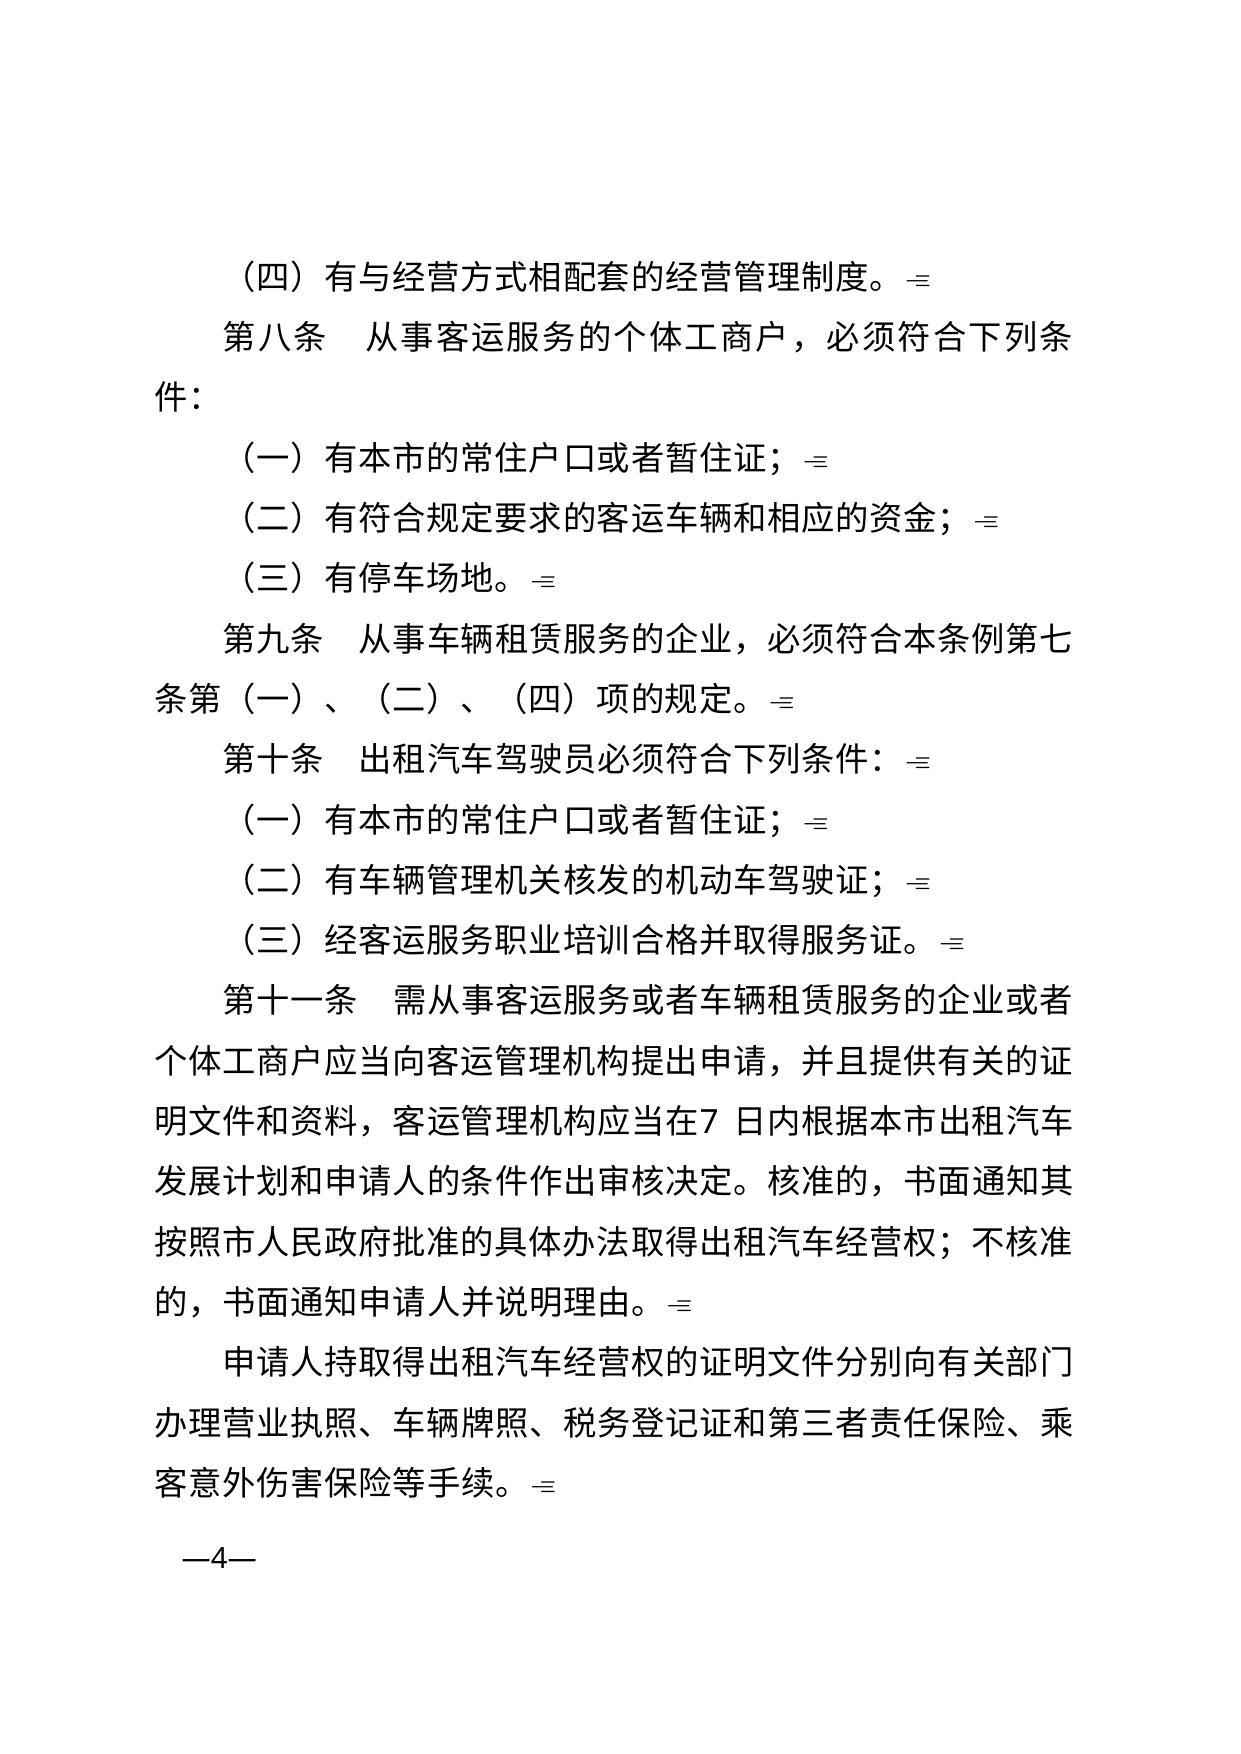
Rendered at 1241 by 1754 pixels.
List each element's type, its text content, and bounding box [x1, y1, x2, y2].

text 第八条 从事客运服务的个体工商户，必须符合下列条件： [154, 305, 1074, 425]
text （二）有符合规定要求的客运车辆和相应的资金； [154, 486, 1074, 546]
text （三）经客运服务职业培训合格并取得服务证。 [154, 908, 1074, 968]
text 第十条 出租汽车驾驶员必须符合下列条件： [154, 727, 1074, 787]
text 第十一条 需从事客运服务或者车辆租赁服务的企业或者个体工商户应当向客运管理机构提出申请，并且提供有关的证明文件和资料，客运管理机构应当在7日内根据本市出租汽车发展计划和申请人的条件作出审核决定。核准的，书面通知其按照市人民政府批准的具体办法取得出租汽车经营权；不核准的，书面通知申请人并说明理由。 [154, 968, 1074, 1330]
text （一）有本市的常住户口或者暂住证； [154, 787, 1074, 848]
text （二）有车辆管理机关核发的机动车驾驶证； [154, 848, 1074, 908]
text （三）有停车场地。 [154, 546, 1074, 606]
text （一）有本市的常住户口或者暂住证； [154, 425, 1074, 486]
text （四）有与经营方式相配套的经营管理制度。 [154, 244, 1074, 305]
text 申请人持取得出租汽车经营权的证明文件分别向有关部门办理营业执照、车辆牌照、税务登记证和第三者责任保险、乘客意外伤害保险等手续。 [154, 1330, 1074, 1511]
text 第九条 从事车辆租赁服务的企业，必须符合本条例第七条第（一）、（二）、（四）项的规定。 [154, 606, 1074, 727]
